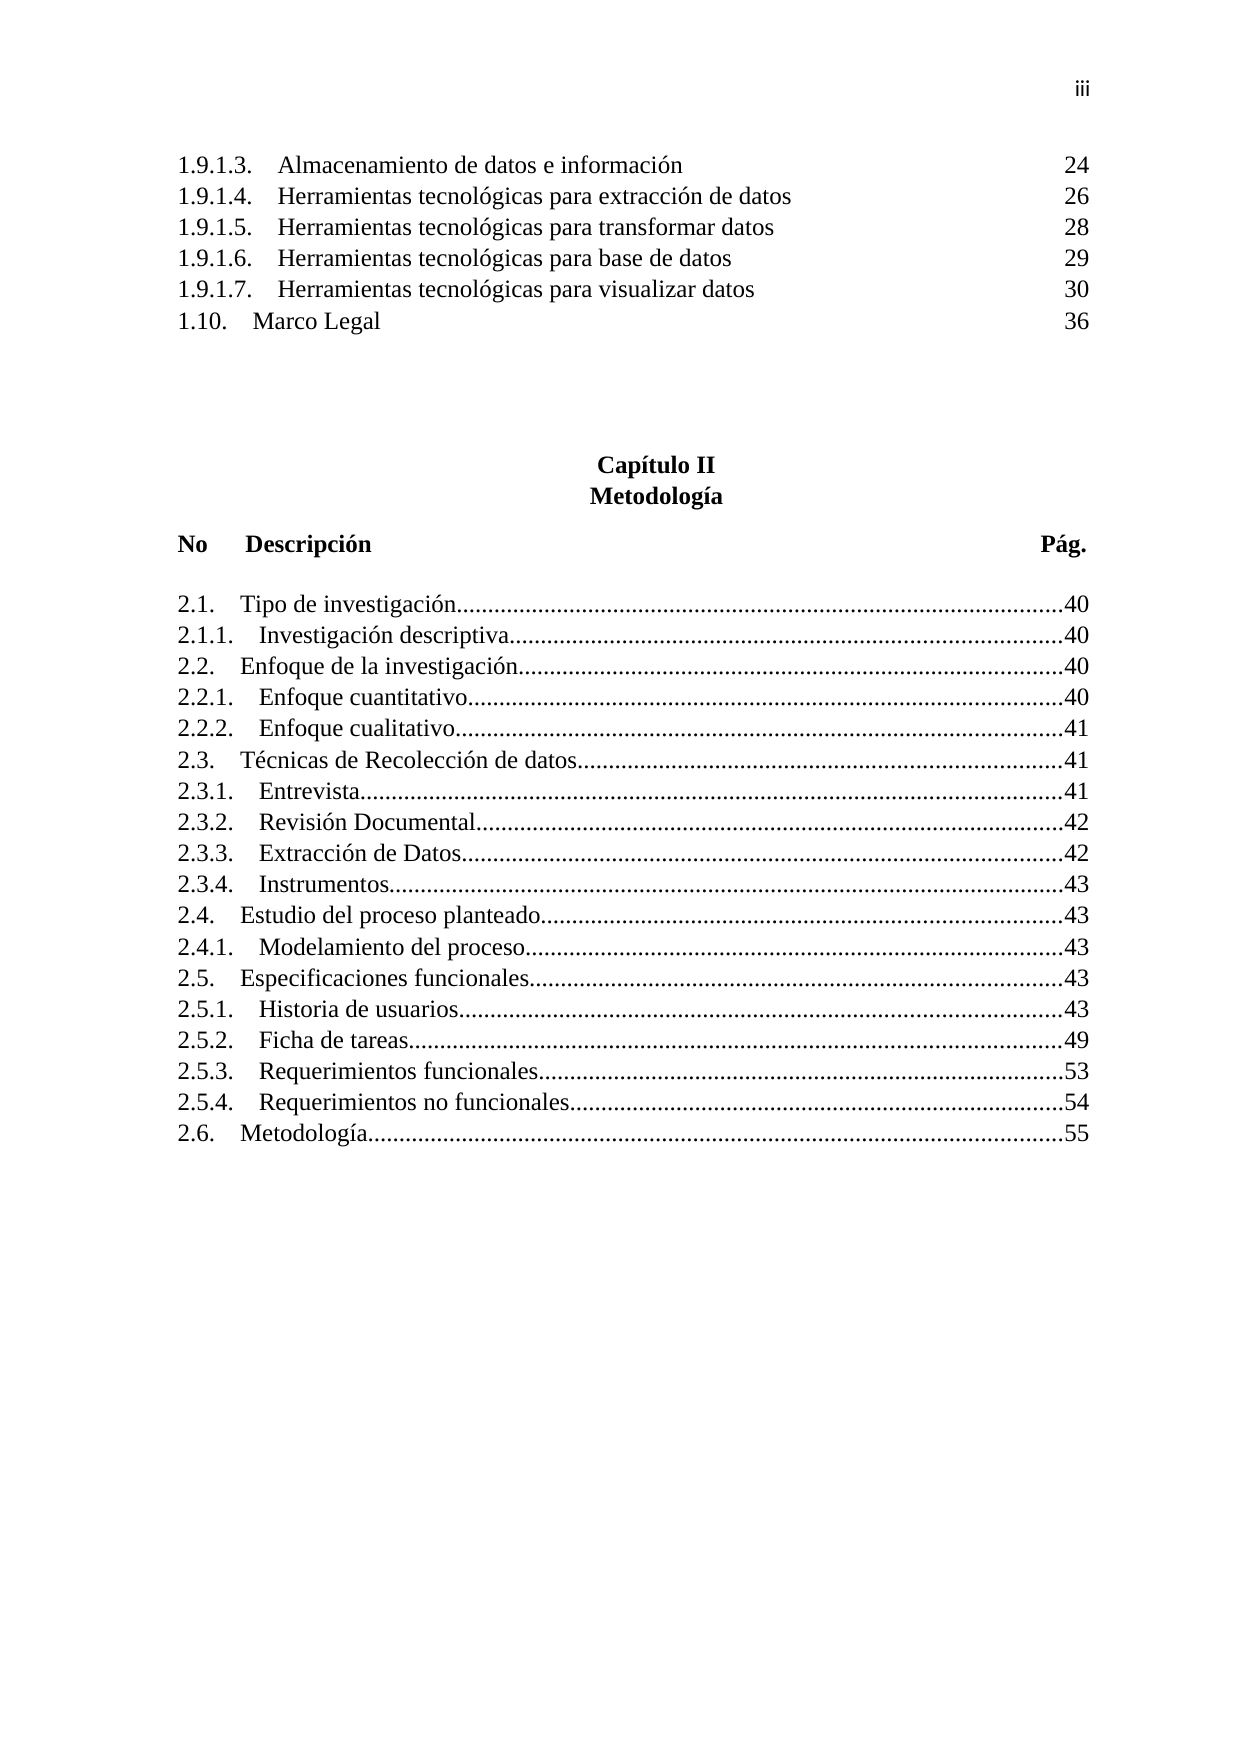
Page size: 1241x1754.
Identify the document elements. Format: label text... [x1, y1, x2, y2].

text 2.1. Tipo de investigación 40 [177, 589, 1090, 618]
text Metodología [222, 481, 1090, 510]
text 2.3. Técnicas de Recolección de datos 41 [177, 745, 1090, 773]
text 2.2. Enfoque de la investigación 40 [177, 651, 1090, 680]
text 2.3.2. Revisión Documental 42 [177, 807, 1090, 836]
text 2.3.3. Extracción de Datos 42 [177, 838, 1090, 867]
text No Descripción Pág. [177, 529, 1090, 558]
text 2.1.1. Investigación descriptiva 40 [177, 620, 1090, 649]
text 2.2.2. Enfoque cualitativo 41 [177, 713, 1090, 742]
text 2.3.4. Instrumentos 43 [177, 869, 1090, 898]
text 2.5.3. Requerimientos funcionales 53 [177, 1056, 1090, 1085]
text 2.4.1. Modelamiento del proceso 43 [177, 932, 1090, 960]
text 2.2.1. Enfoque cuantitativo 40 [177, 682, 1090, 711]
subtitle Capítulo II [222, 450, 1090, 479]
text 2.5. Especificaciones funcionales 43 [177, 963, 1090, 991]
text 2.3.1. Entrevista 41 [177, 776, 1090, 804]
text 2.5.4. Requerimientos no funcionales 54 [177, 1087, 1090, 1116]
text 2.5.2. Ficha de tareas 49 [177, 1025, 1090, 1054]
text 2.5.1. Historia de usuarios 43 [177, 994, 1090, 1023]
text 2.6. Metodología 55 [177, 1118, 1090, 1147]
text 2.4. Estudio del proceso planteado 43 [177, 900, 1090, 929]
